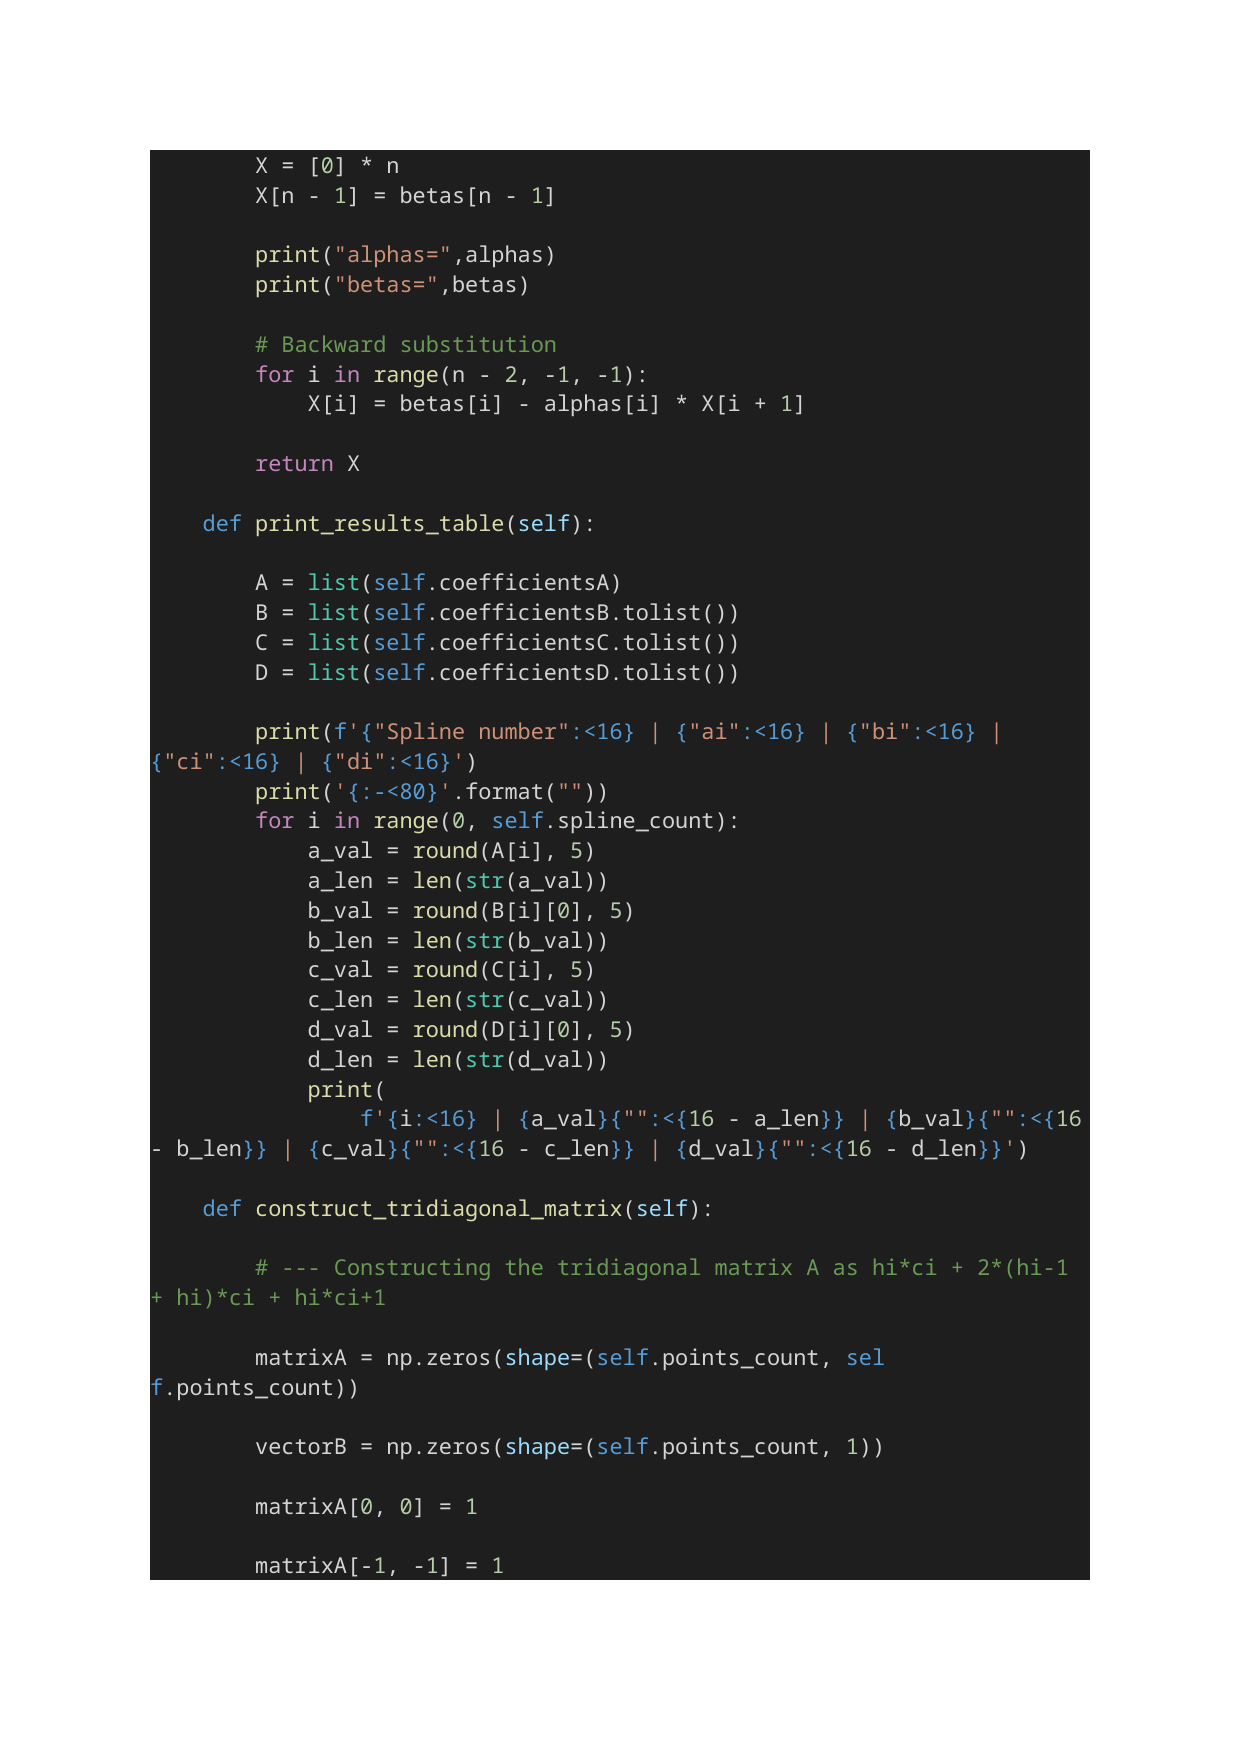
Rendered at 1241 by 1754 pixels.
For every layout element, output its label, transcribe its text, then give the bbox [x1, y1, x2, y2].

text vectorB = np.zeros(shape=(self.points_count, 1)) [150, 1431, 1090, 1461]
text print( [150, 1073, 1090, 1103]
text print("alphas=",alphas) [150, 239, 1090, 269]
text X[n - 1] = betas[n - 1] [150, 180, 1090, 209]
text D = list(self.coefficientsD.tolist()) [150, 656, 1090, 686]
text C = list(self.coefficientsC.tolist()) [150, 627, 1090, 656]
text # Backward substitution [150, 329, 1090, 358]
text a_len = len(str(a_val)) [150, 865, 1090, 895]
text d_len = len(str(d_val)) [150, 1044, 1090, 1073]
text matrixA = np.zeros(shape=(self.points_count, self.points_count)) [150, 1342, 1090, 1401]
text f'{i:<16} | {a_val}{"":<{16 - a_len}} | {b_val}{"":<{16 - b_len}} | {c_val}{"":<{16 - c_len}} | {d_val}{"":<{16 - d_len}}') [150, 1103, 1090, 1163]
text matrixA[-1, -1] = 1 [150, 1550, 1090, 1580]
text b_val = round(B[i][0], 5) [150, 895, 1090, 924]
text c_val = round(C[i], 5) [150, 954, 1090, 984]
text A = list(self.coefficientsA) [150, 567, 1090, 597]
text B = list(self.coefficientsB.tolist()) [150, 597, 1090, 627]
text c_len = len(str(c_val)) [150, 984, 1090, 1014]
text matrixA[0, 0] = 1 [150, 1491, 1090, 1520]
text b_len = len(str(b_val)) [150, 924, 1090, 954]
text return X [150, 448, 1090, 478]
text # --- Constructing the tridiagonal matrix A as hi*ci + 2*(hi-1 + hi)*ci + hi*ci+1 [150, 1252, 1090, 1312]
text def construct_tridiagonal_matrix(self): [150, 1193, 1090, 1222]
text for i in range(0, self.spline_count): [150, 805, 1090, 835]
text print("betas=",betas) [150, 269, 1090, 299]
text X = [0] * n [150, 150, 1090, 180]
text a_val = round(A[i], 5) [150, 835, 1090, 865]
text def print_results_table(self): [150, 507, 1090, 537]
text X[i] = betas[i] - alphas[i] * X[i + 1] [150, 388, 1090, 418]
text print('{:-<80}'.format("")) [150, 776, 1090, 805]
text print(f'{"Spline number":<16} | {"ai":<16} | {"bi":<16} | {"ci":<16} | {"di":<16}') [150, 716, 1090, 776]
text d_val = round(D[i][0], 5) [150, 1014, 1090, 1044]
text for i in range(n - 2, -1, -1): [150, 358, 1090, 388]
